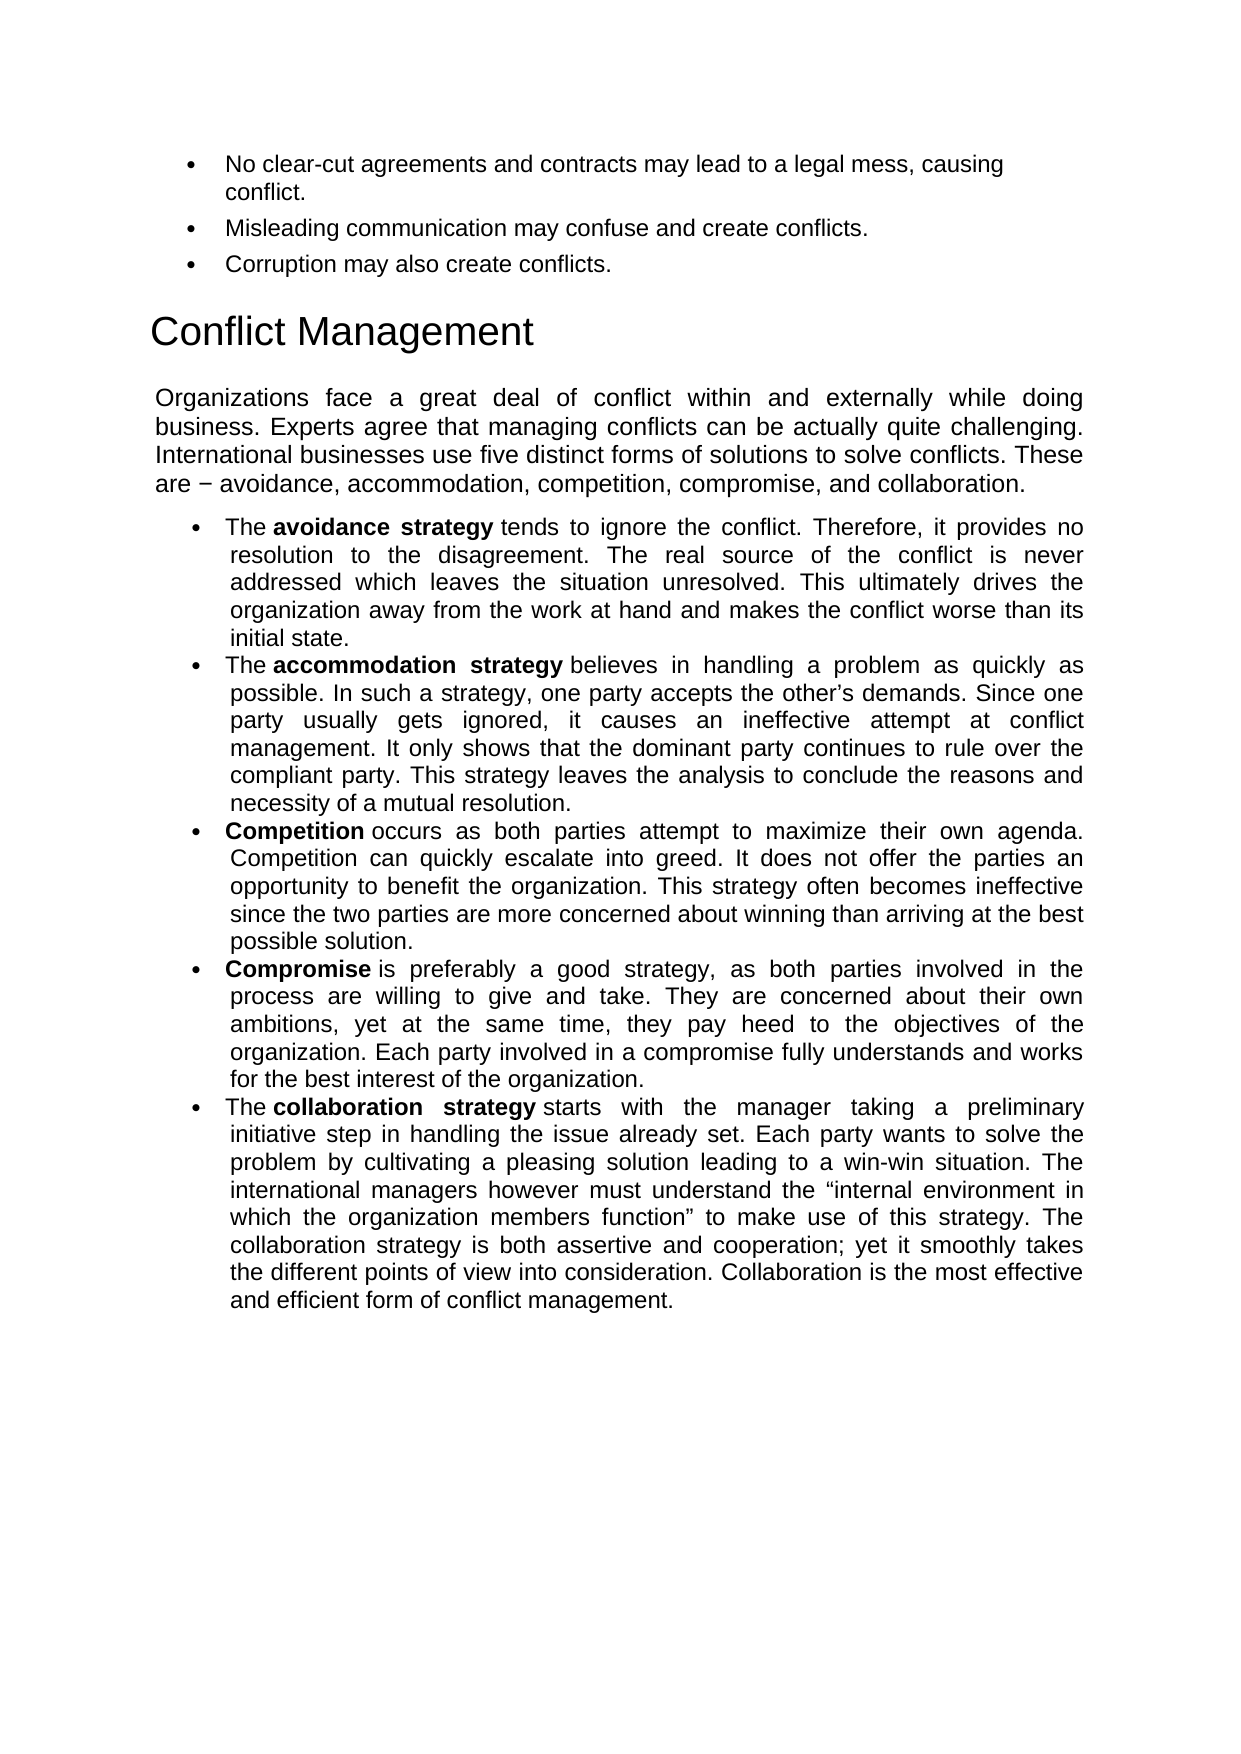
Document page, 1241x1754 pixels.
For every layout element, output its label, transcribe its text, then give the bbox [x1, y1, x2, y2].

list Misleading communication may confuse and create conflicts. [187, 214, 1090, 242]
text Organizations face a great deal of conflict within and externally while doing business. Experts agree that managing conflicts can be actually quite challenging. International businesses use five distinct forms of solutions to solve conflicts. These are − avoidance, accommodation, competition, compromise, and collaboration. [155, 383, 1085, 498]
list Compromise is preferably a good strategy, as both parties involved in the process are willing to give and take. They are concerned about their own ambitions, yet at the same time, they pay heed to the objectives of the organization. Each party involved in a compromise fully understands and works for the best interest of the organization. [192, 955, 1085, 1093]
list Corruption may also create conflicts. [187, 250, 1090, 278]
list Competition occurs as both parties attempt to maximize their own agenda. Competition can quickly escalate into greed. It does not offer the parties an opportunity to benefit the organization. This strategy often becomes ineffective since the two parties are more concerned about winning than arriving at the best possible solution. [192, 817, 1085, 955]
list No clear-cut agreements and contracts may lead to a legal mess, causing conflict. [187, 150, 1090, 205]
list The collaboration strategy starts with the manager taking a preliminary initiative step in handling the issue already set. Each party wants to solve the problem by cultivating a pleasing solution leading to a win-win situation. The international managers however must understand the “internal environment in which the organization members function” to make use of this strategy. The collaboration strategy is both assertive and cooperation; yet it smoothly takes the different points of view into consideration. Collaboration is the most effective and efficient form of conflict management. [192, 1093, 1085, 1313]
subtitle Conflict Management [150, 307, 1090, 354]
list The accommodation strategy believes in handling a problem as quickly as possible. In such a strategy, one party accepts the other’s demands. Since one party usually gets ignored, it causes an ineffective attempt at conflict management. It only shows that the dominant party continues to rule over the compliant party. This strategy leaves the analysis to conclude the reasons and necessity of a mutual resolution. [192, 651, 1085, 817]
list The avoidance strategy tends to ignore the conflict. Therefore, it provides no resolution to the disagreement. The real source of the conflict is never addressed which leaves the situation unresolved. This ultimately drives the organization away from the work at hand and makes the conflict worse than its initial state. [192, 513, 1085, 651]
